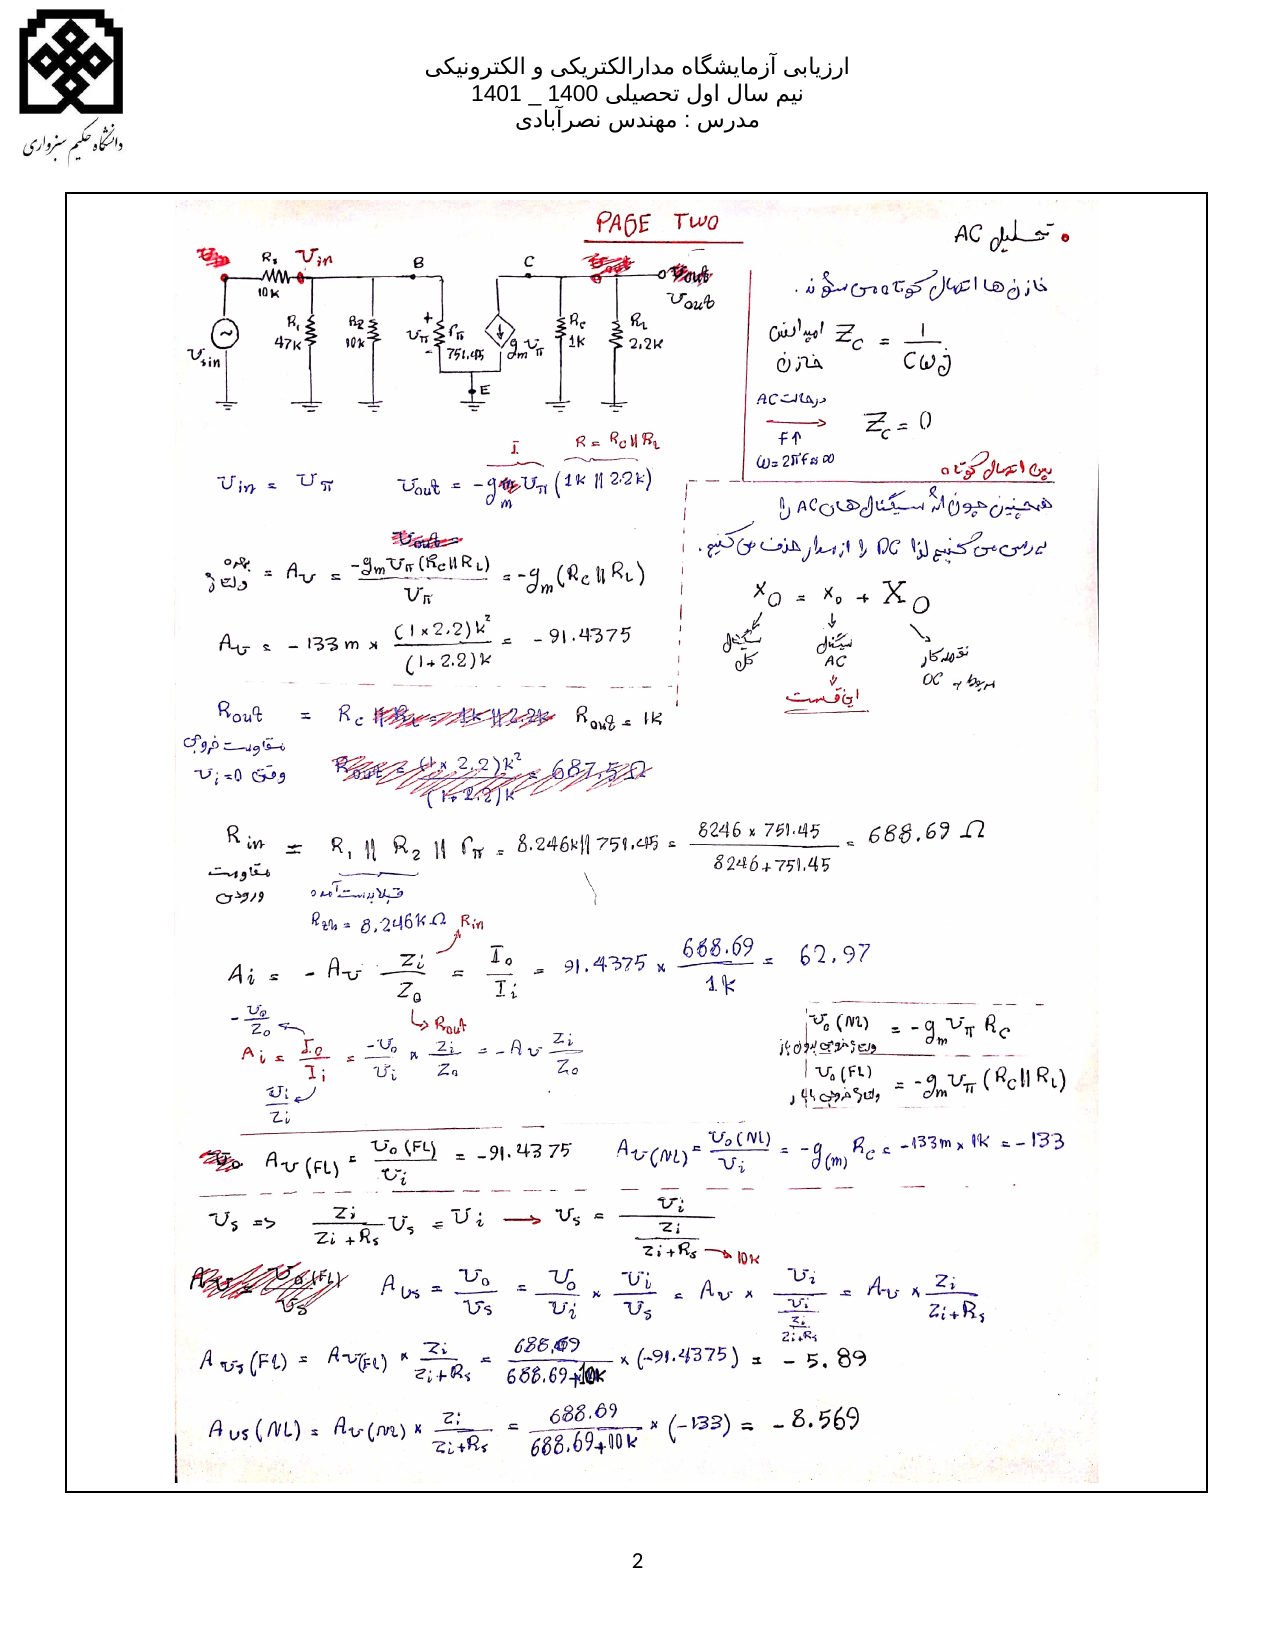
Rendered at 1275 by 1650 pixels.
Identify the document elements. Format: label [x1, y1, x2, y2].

picture [174, 200, 1099, 1483]
picture [18, 8, 124, 168]
